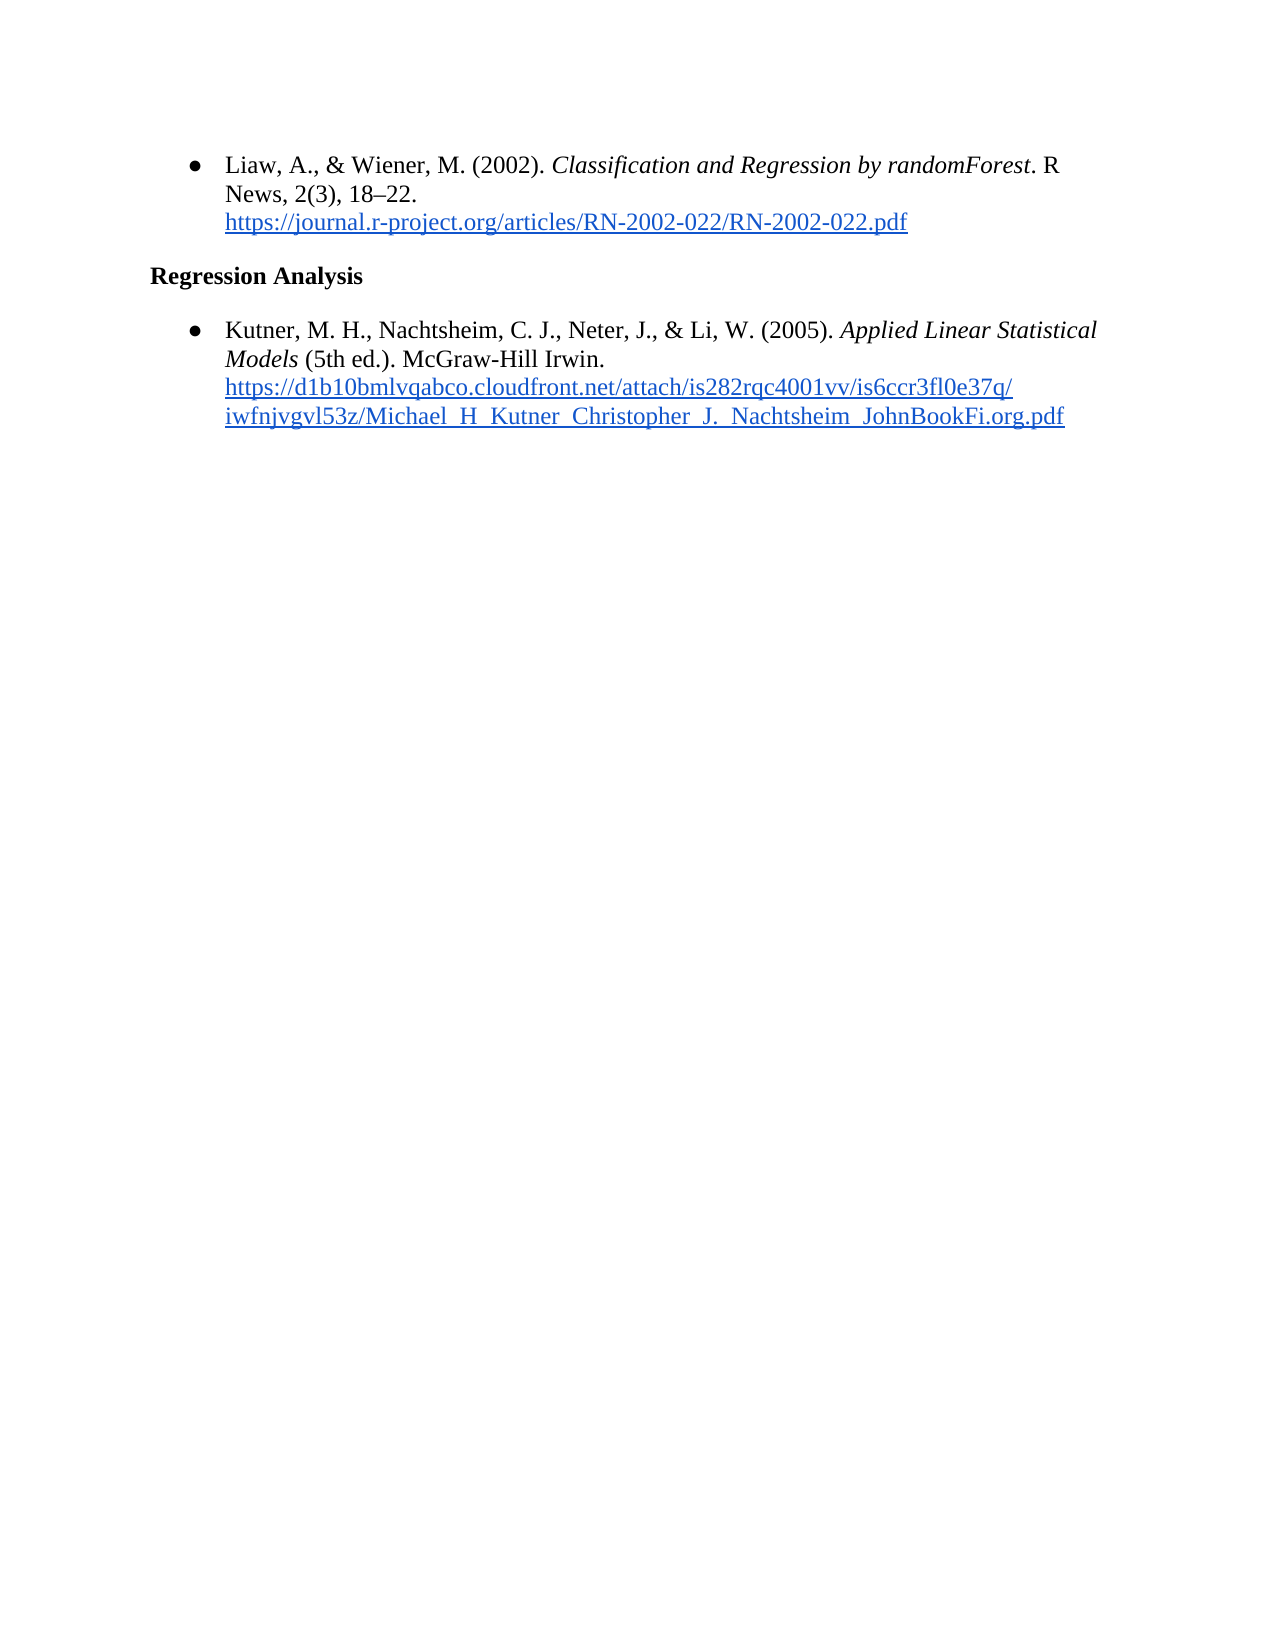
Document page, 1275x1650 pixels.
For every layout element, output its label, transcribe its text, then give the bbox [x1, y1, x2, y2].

list Kutner, M. H., Nachtsheim, C. J., Neter, J., & Li, W. (2005). Applied Linear Statistical Models (5th ed.). McGraw-Hill Irwin. https://d1b10bmlvqabco.cloudfront.net/attach/is282rqc4001vv/is6ccr3fl0e37q/iwfnjvgvl53z/Michael_H_Kutner_Christopher_J._Nachtsheim_JohnBookFi.org.pdf [187, 315, 1125, 430]
list Liaw, A., & Wiener, M. (2002). Classification and Regression by randomForest. R News, 2(3), 18–22. https://journal.r-project.org/articles/RN-2002-022/RN-2002-022.pdf [187, 150, 1125, 236]
text Regression Analysis [150, 261, 1125, 290]
